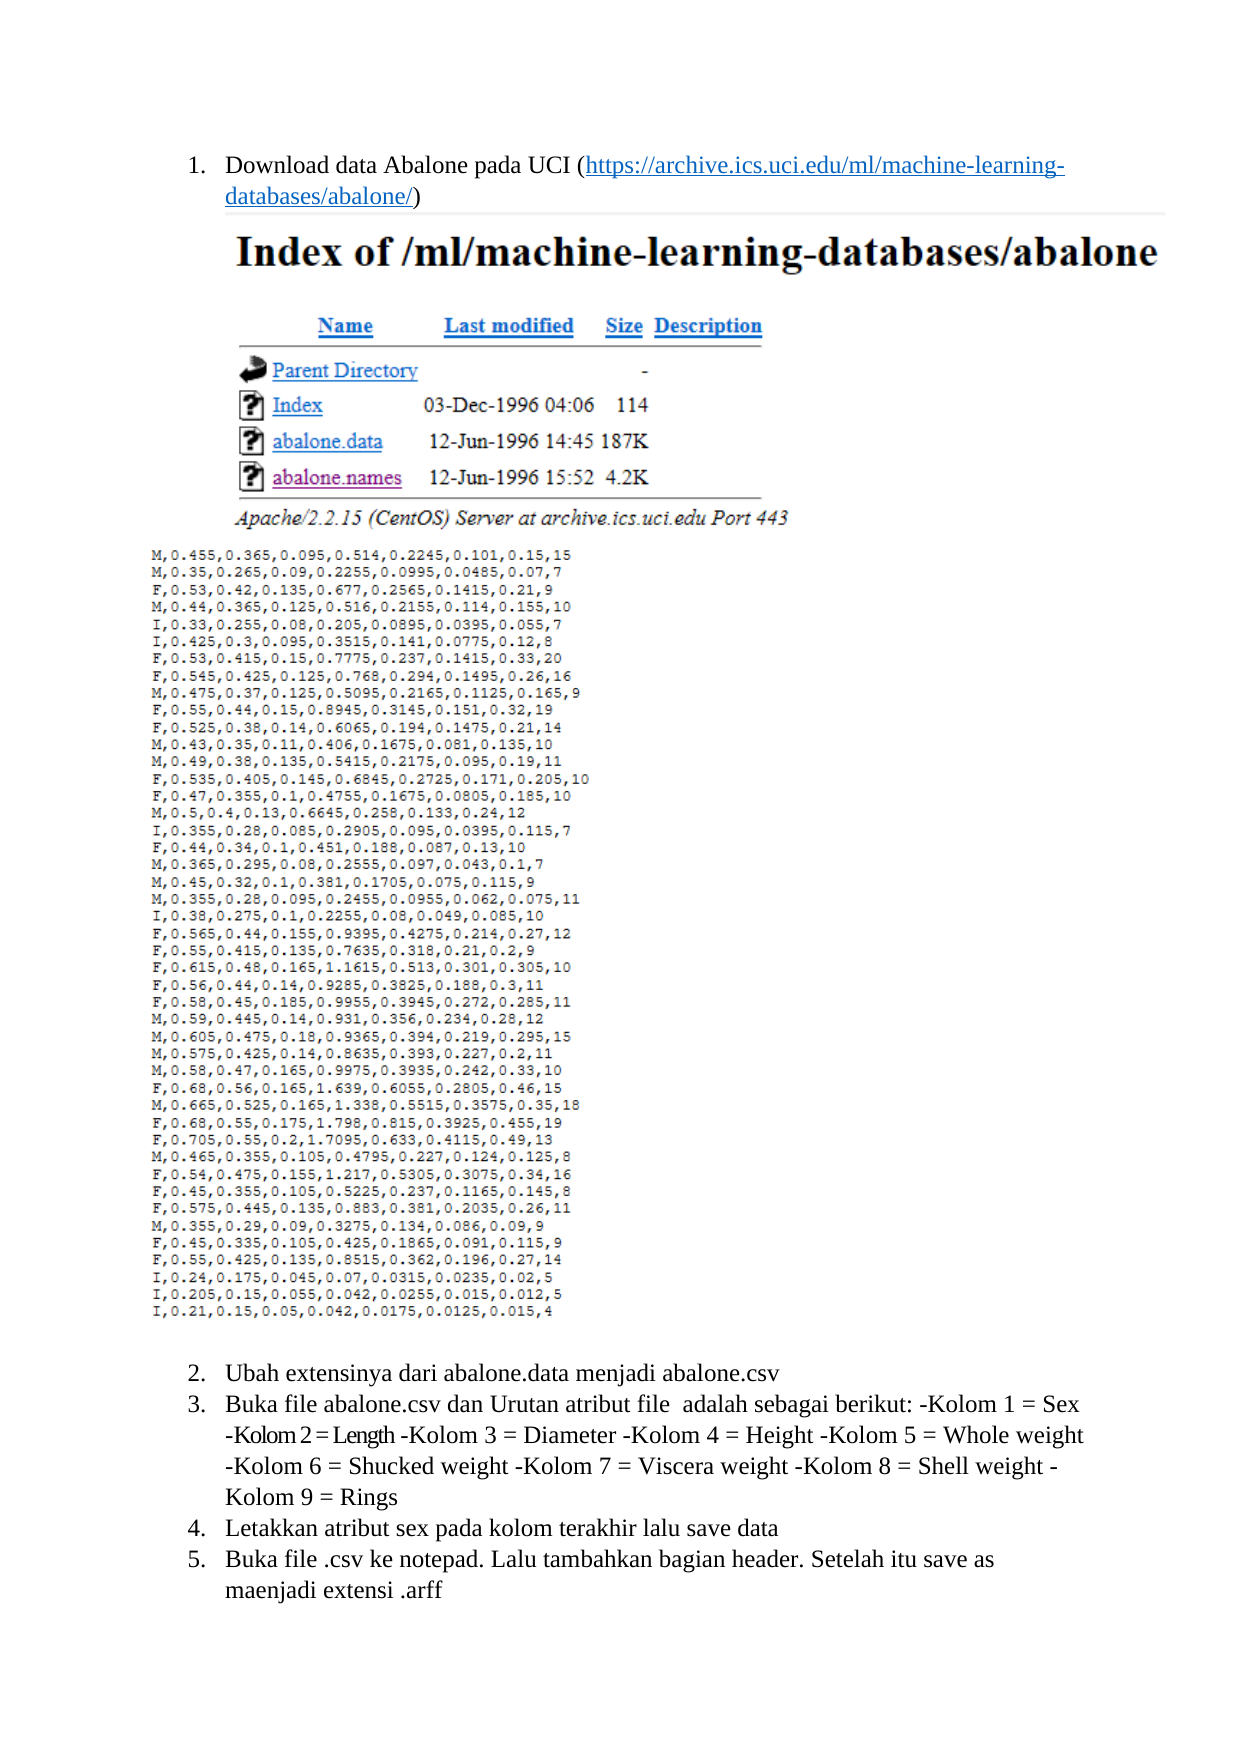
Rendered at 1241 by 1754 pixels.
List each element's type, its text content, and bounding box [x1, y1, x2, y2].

picture [150, 542, 596, 1323]
list Buka file .csv ke notepad. Lalu tambahkan bagian header. Setelah itu save as maenjadi extensi .arff [187, 1544, 1090, 1604]
list Letakkan atribut sex pada kolom terakhir lalu save data [187, 1513, 1090, 1542]
list Ubah extensinya dari abalone.data menjadi abalone.csv [187, 1358, 1090, 1386]
picture [225, 212, 1166, 541]
list Buka file abalone.csv dan Urutan atribut file adalah sebagai berikut: -Kolom 1 = Sex -Kolom 2 = Length -Kolom 3 = Diameter -Kolom 4 = Height -Kolom 5 = Whole weight -Kolom 6 = Shucked weight -Kolom 7 = Viscera weight -Kolom 8 = Shell weight -Kolom 9 = Rings [187, 1389, 1090, 1511]
list Download data Abalone pada UCI (https://archive.ics.uci.edu/ml/machine-learning-databases/abalone/) [187, 150, 1090, 210]
